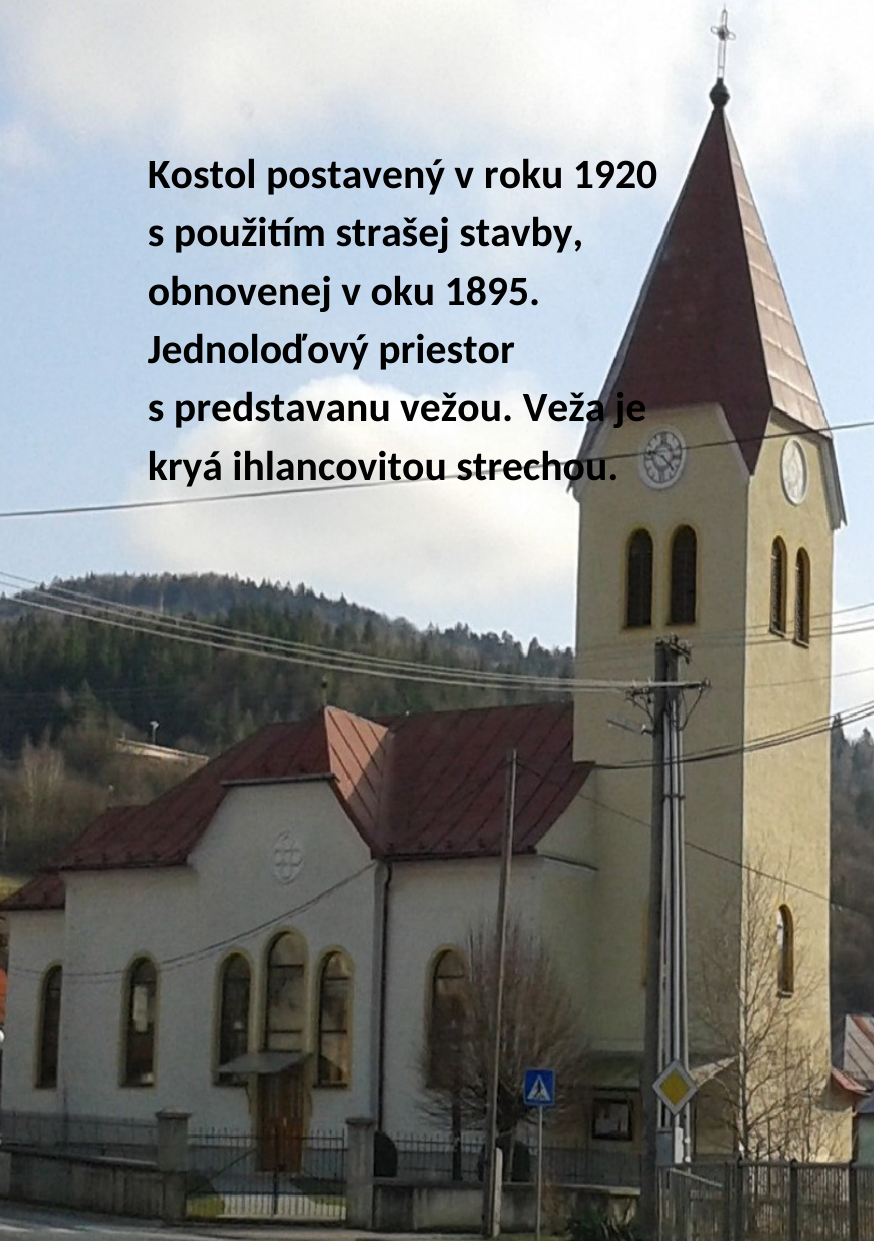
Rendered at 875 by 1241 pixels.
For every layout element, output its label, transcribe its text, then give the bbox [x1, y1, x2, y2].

text Kostol postavený v roku 1920 s použitím strašej stavby, obnovenej v oku 1895. Jednoloďový priestor s predstavanu vežou. Veža je kryá ihlancovitou strechou. [148, 148, 726, 491]
picture [0, 0, 874, 1241]
